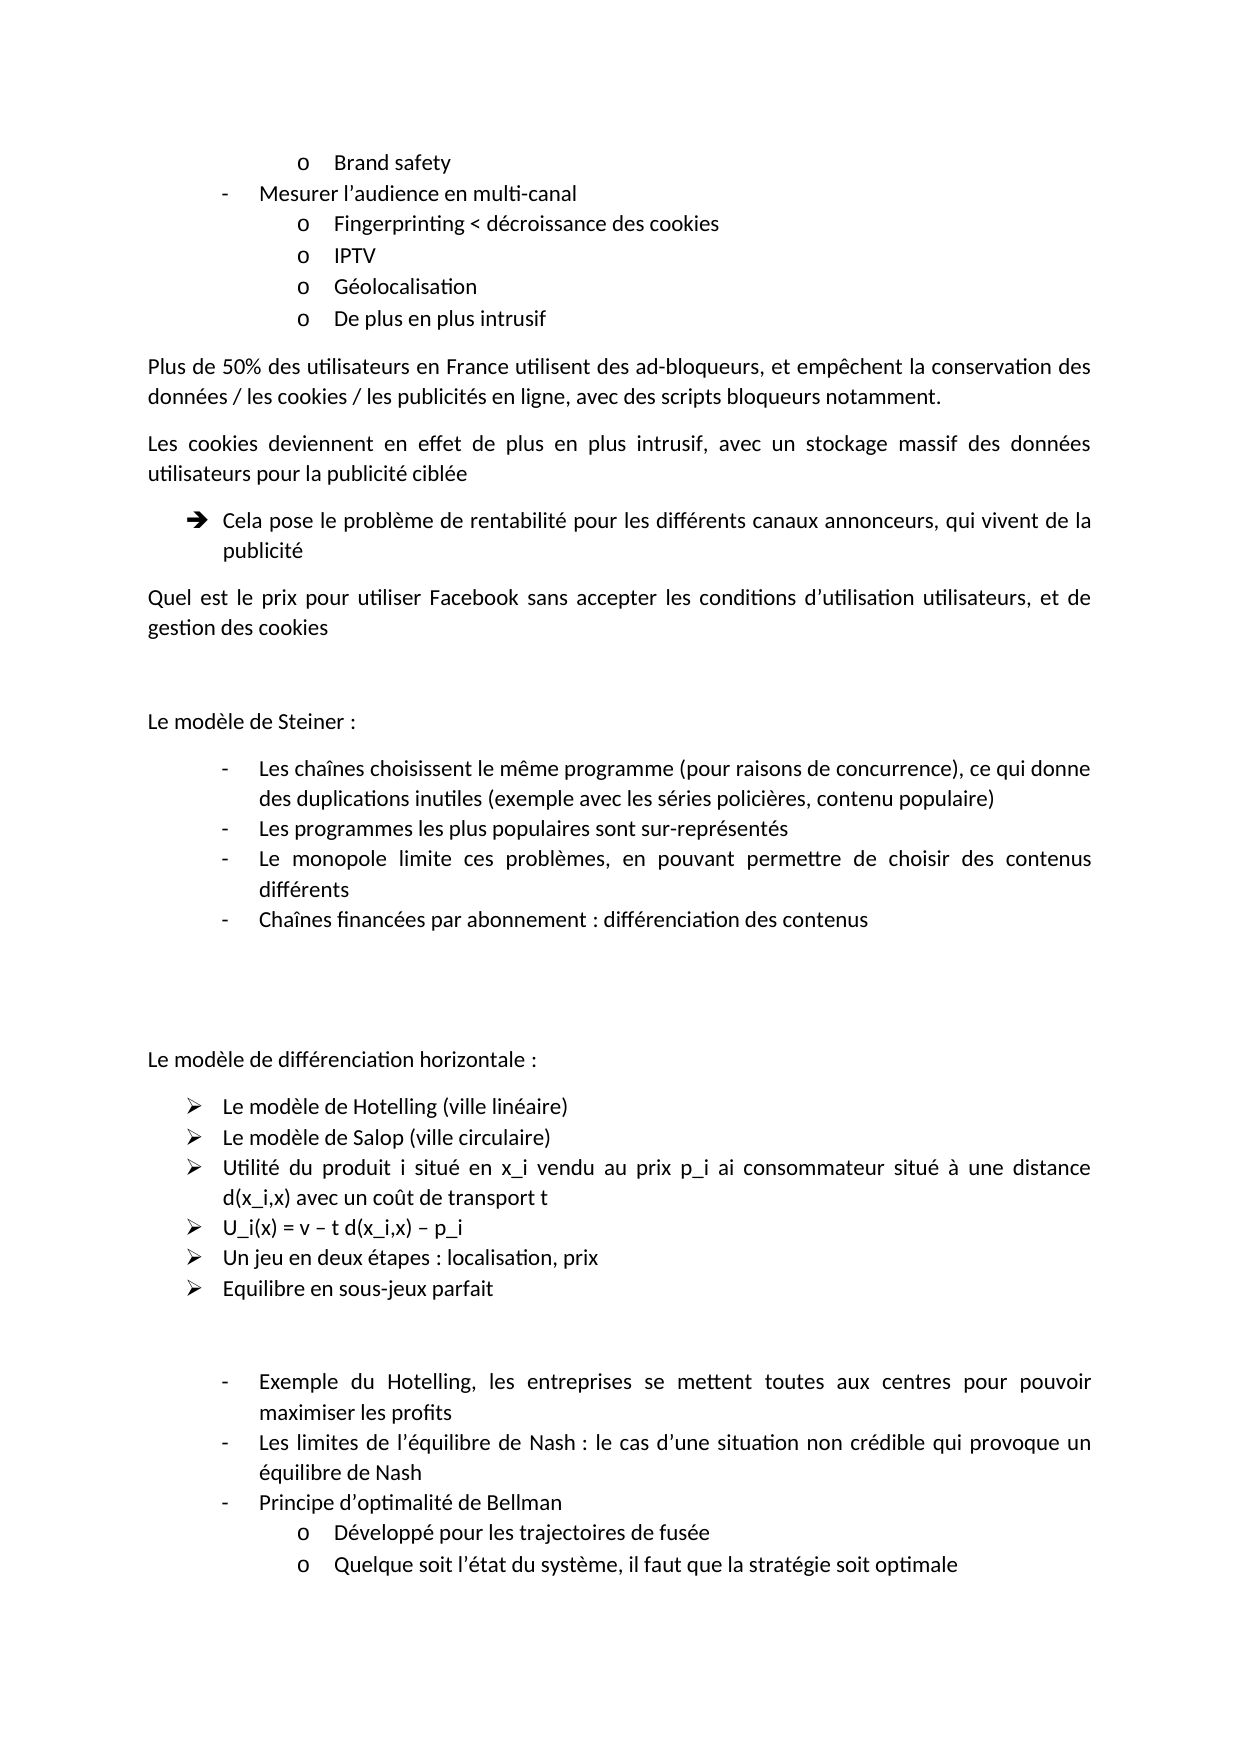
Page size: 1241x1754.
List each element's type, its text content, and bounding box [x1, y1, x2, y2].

text Quel est le prix pour utiliser Facebook sans accepter les conditions d’utilisation utilisateurs, et de gestion des cookies [148, 583, 1093, 641]
list Principe d’optimalité de Bellman [221, 1488, 1093, 1516]
list Le modèle de Salop (ville circulaire) [185, 1123, 1093, 1151]
list Le monopole limite ces problèmes, en pouvant permettre de choisir des contenus différents [221, 844, 1093, 903]
list IPTV [296, 241, 1093, 270]
list Utilité du produit i situé en x_i vendu au prix p_i ai consommateur situé à une distance d(x_i,x) avec un coût de transport t [185, 1153, 1093, 1211]
list Brand safety [296, 148, 1093, 177]
list Exemple du Hotelling, les entreprises se mettent toutes aux centres pour pouvoir maximiser les profits [221, 1367, 1093, 1426]
list Quelque soit l’état du système, il faut que la stratégie soit optimale [296, 1550, 1093, 1579]
text Plus de 50% des utilisateurs en France utilisent des ad-bloqueurs, et empêchent la conservation des données / les cookies / les publicités en ligne, avec des scripts bloqueurs notamment. [148, 352, 1093, 410]
list Un jeu en deux étapes : localisation, prix [185, 1243, 1093, 1271]
list Equilibre en sous-jeux parfait [185, 1274, 1093, 1302]
list Mesurer l’audience en multi-canal [221, 179, 1093, 207]
list Les programmes les plus populaires sont sur-représentés [221, 814, 1093, 842]
text Les cookies deviennent en effet de plus en plus intrusif, avec un stockage massif des données utilisateurs pour la publicité ciblée [148, 429, 1093, 487]
list De plus en plus intrusif [296, 304, 1093, 333]
list Géolocalisation [296, 272, 1093, 301]
list Développé pour les trajectoires de fusée [296, 1518, 1093, 1548]
list Le modèle de Hotelling (ville linéaire) [185, 1092, 1093, 1120]
text Le modèle de différenciation horizontale : [148, 1046, 1093, 1073]
list U_i(x) = v – t d(x_i,x) – p_i [185, 1213, 1093, 1241]
list Cela pose le problème de rentabilité pour les différents canaux annonceurs, qui vivent de la publicité [185, 506, 1093, 564]
list Chaînes financées par abonnement : différenciation des contenus [221, 905, 1093, 933]
list Les chaînes choisissent le même programme (pour raisons de concurrence), ce qui donne des duplications inutiles (exemple avec les séries policières, contenu populaire) [221, 754, 1093, 812]
list Les limites de l’équilibre de Nash : le cas d’une situation non crédible qui provoque un équilibre de Nash [221, 1428, 1093, 1486]
text Le modèle de Steiner : [148, 707, 1093, 735]
list Fingerprinting < décroissance des cookies [296, 209, 1093, 238]
